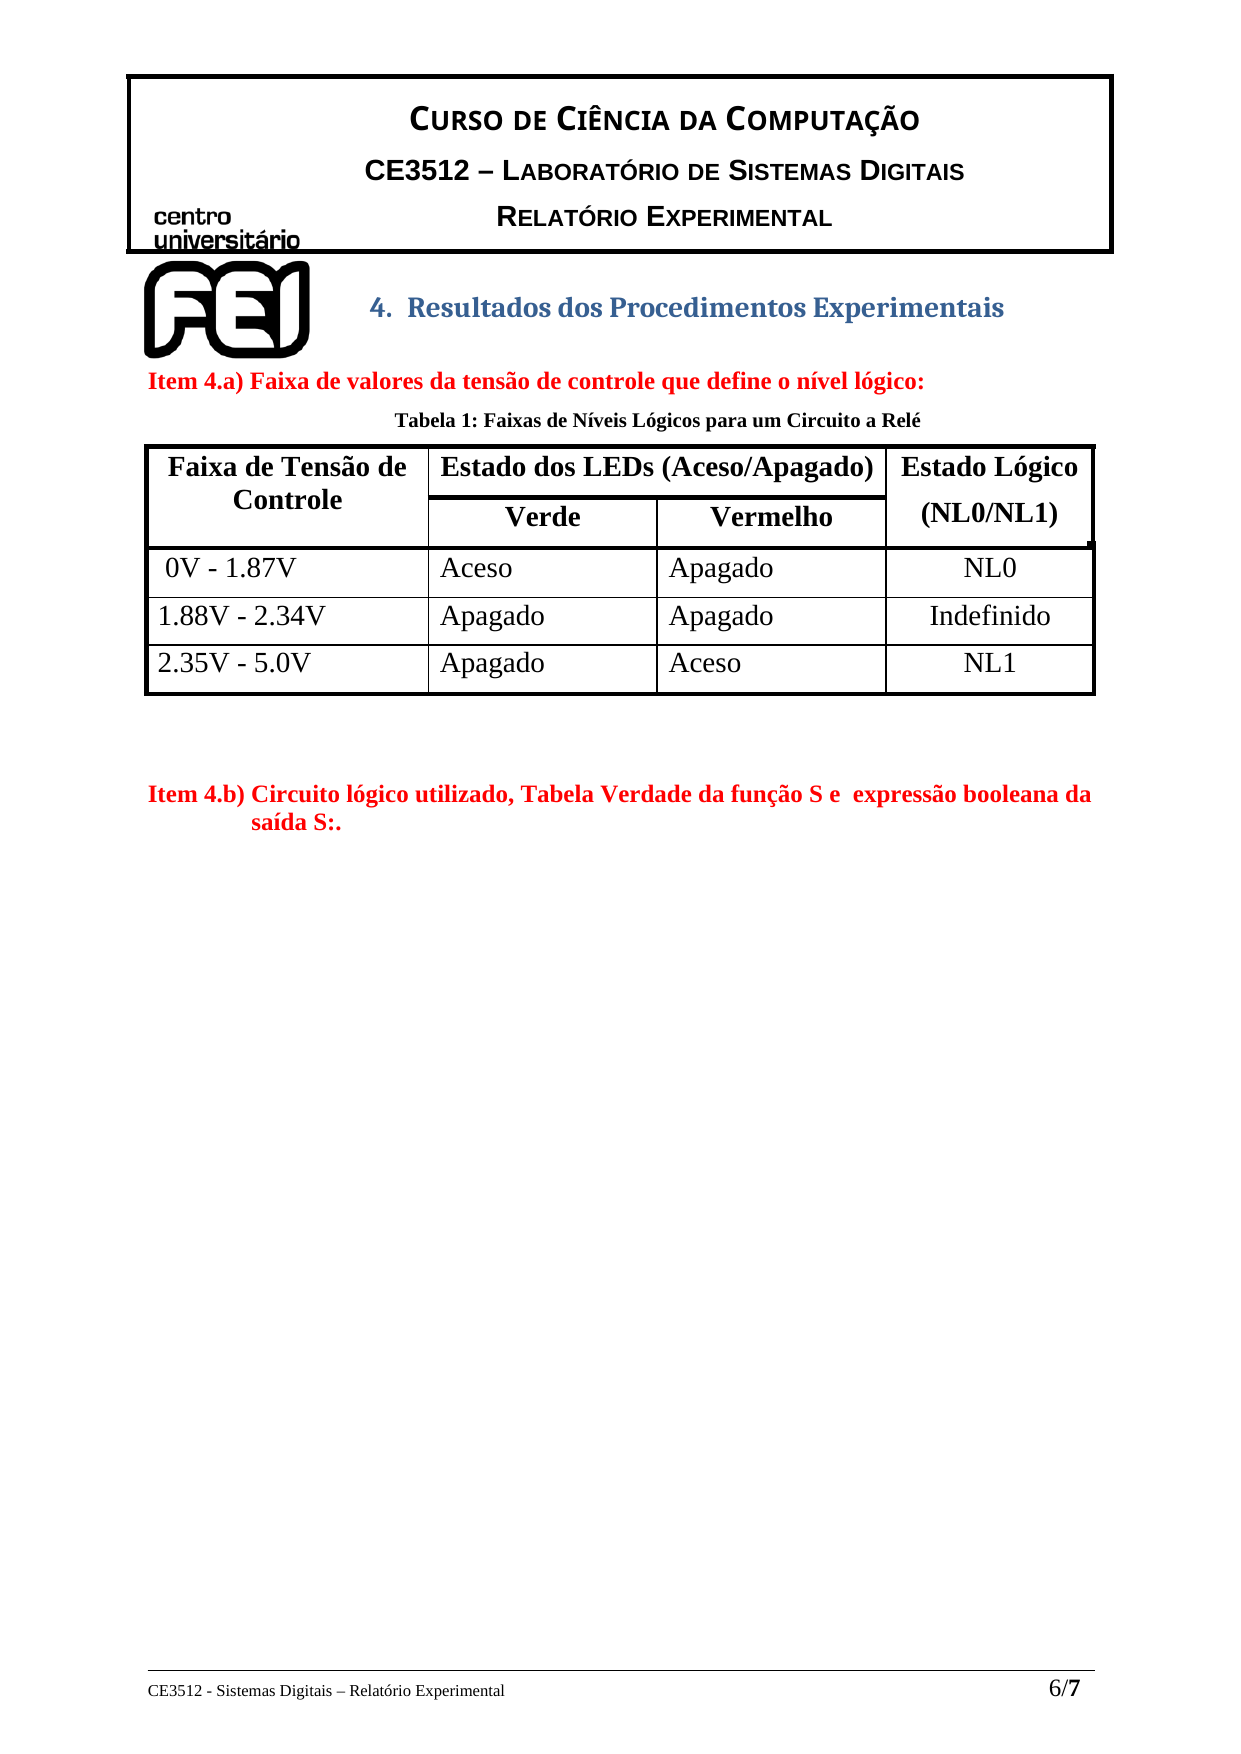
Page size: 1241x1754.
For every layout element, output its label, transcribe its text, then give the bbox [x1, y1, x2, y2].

table_cell Indefinido [887, 598, 1092, 644]
table_cell Verde [429, 500, 656, 546]
table_cell NL0 [887, 550, 1092, 596]
table_cell Aceso [658, 646, 885, 692]
table_header Faixa de Tensão de Controle [149, 449, 428, 546]
table_cell 1.88V - 2.34V [149, 598, 428, 644]
subtitle Resultados dos Procedimentos Experimentais [185, 292, 1092, 325]
picture [138, 254, 314, 361]
table_cell Apagado [429, 646, 656, 692]
table_header Estado Lógico (NL0/NL1) [887, 449, 1091, 546]
text Tabela 1: Faixas de Níveis Lógicos para um Circuito a Relé [223, 408, 1092, 432]
text Item 4.b) Circuito lógico utilizado, Tabela Verdade da função S e expressão booleana da saída S:. [148, 779, 1092, 836]
table_cell Apagado [429, 598, 656, 644]
table_cell Vermelho [658, 500, 885, 546]
table_cell NL1 [887, 646, 1092, 692]
table_cell Aceso [429, 550, 656, 596]
table_cell Apagado [658, 598, 885, 644]
table_cell 2.35V - 5.0V [149, 646, 428, 692]
table_cell Apagado [658, 550, 885, 596]
picture [138, 207, 314, 249]
table_cell 0V - 1.87V [149, 550, 428, 596]
table_header Estado dos LEDs (Aceso/Apagado) [429, 449, 885, 495]
text Item 4.a) Faixa de valores da tensão de controle que define o nível lógico: [148, 366, 1092, 395]
